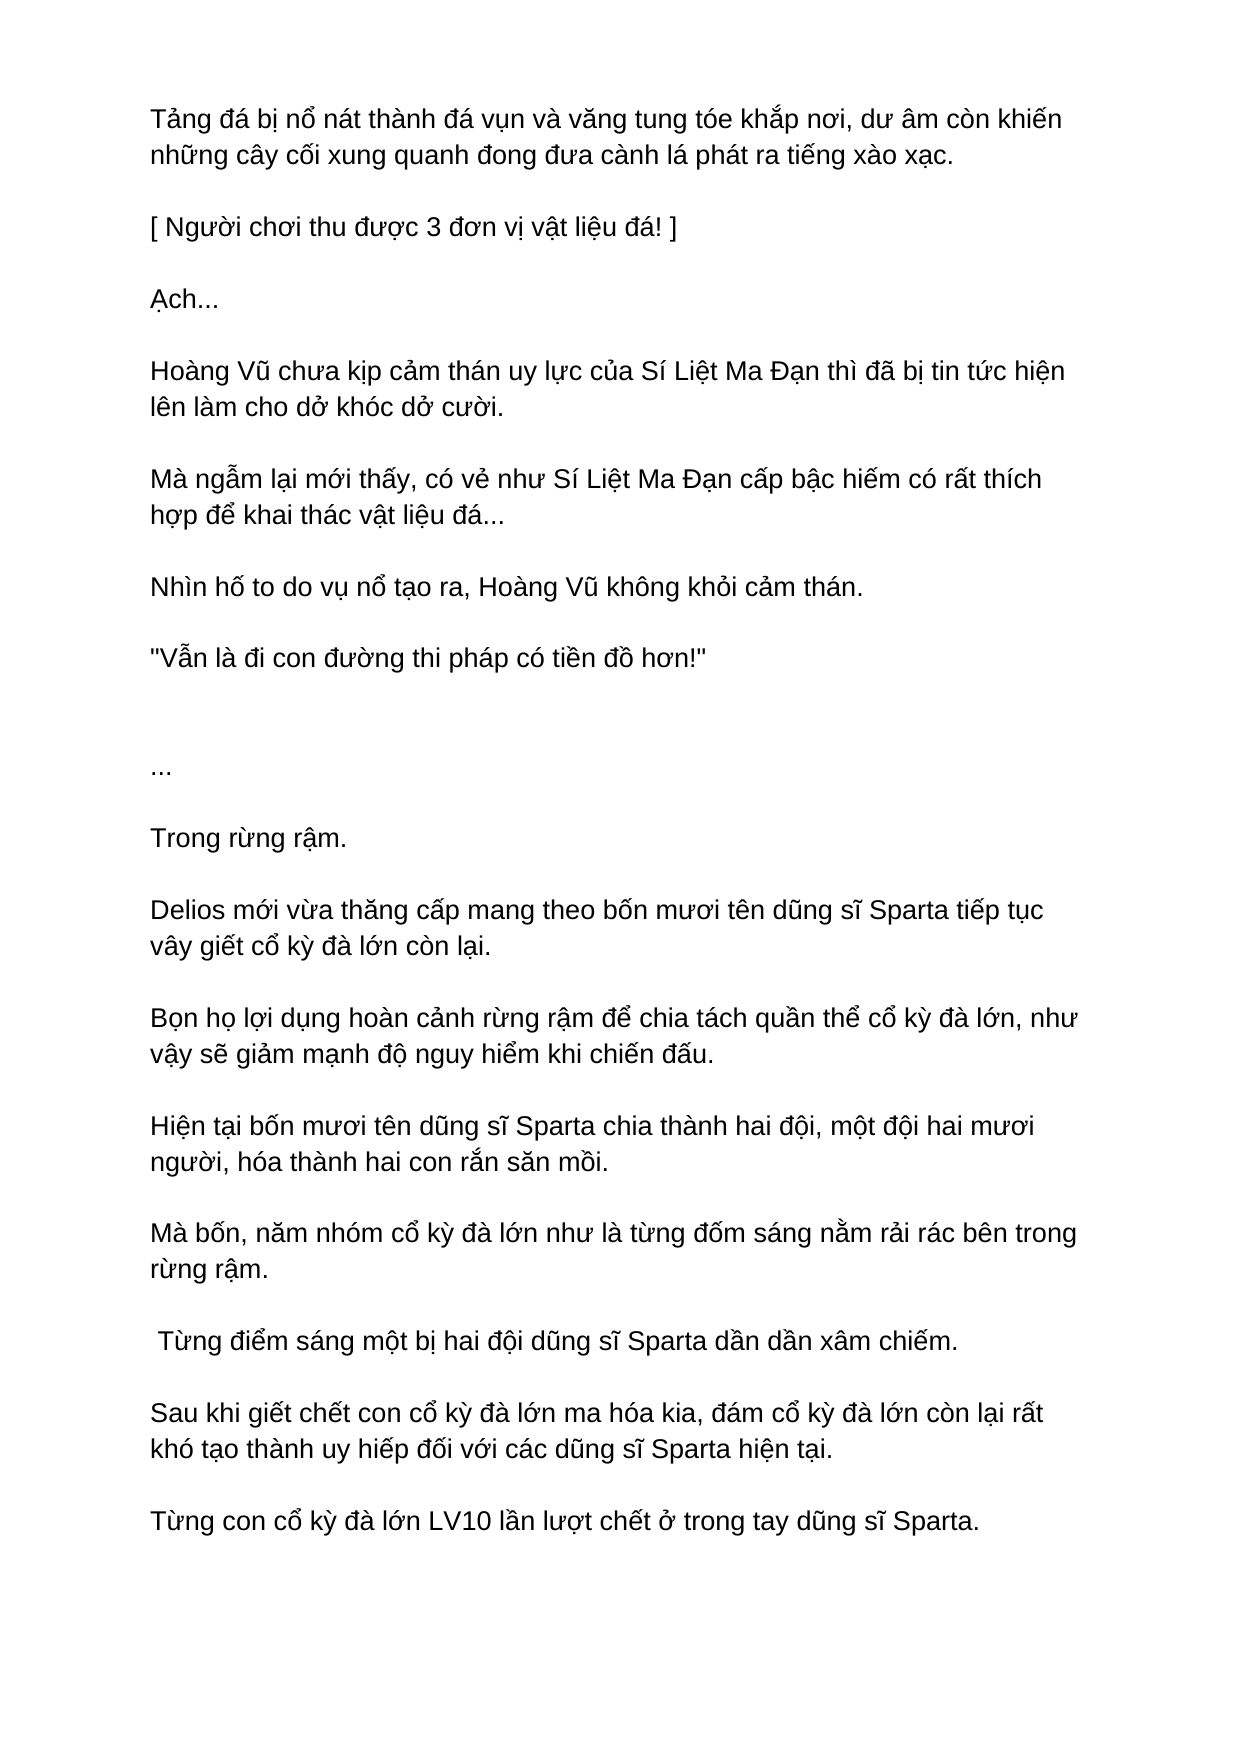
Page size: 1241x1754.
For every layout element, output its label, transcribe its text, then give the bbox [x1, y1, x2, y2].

text Hoàng Vũ chưa kịp cảm thán uy lực của Sí Liệt Ma Đạn thì đã bị tin tức hiện lên làm cho dở khóc dở cười. [150, 355, 1090, 422]
text Từng điểm sáng một bị hai đội dũng sĩ Sparta dần dần xâm chiếm. [150, 1325, 1090, 1356]
text Hiện tại bốn mươi tên dũng sĩ Sparta chia thành hai đội, một đội hai mươi người, hóa thành hai con rắn săn mồi. [150, 1109, 1090, 1177]
text Tảng đá bị nổ nát thành đá vụn và văng tung tóe khắp nơi, dư âm còn khiến những cây cối xung quanh đong đưa cành lá phát ra tiếng xào xạc. [150, 103, 1090, 171]
text Từng con cổ kỳ đà lớn LV10 lần lượt chết ở trong tay dũng sĩ Sparta. [150, 1505, 1090, 1536]
text Trong rừng rậm. [150, 822, 1090, 853]
text "Vẫn là đi con đường thi pháp có tiền đồ hơn!" [150, 642, 1090, 674]
text Nhìn hố to do vụ nổ tạo ra, Hoàng Vũ không khỏi cảm thán. [150, 571, 1090, 602]
text ... [150, 750, 1090, 781]
text Sau khi giết chết con cổ kỳ đà lớn ma hóa kia, đám cổ kỳ đà lớn còn lại rất khó tạo thành uy hiếp đối với các dũng sĩ Sparta hiện tại. [150, 1397, 1090, 1464]
text Mà bốn, năm nhóm cổ kỳ đà lớn như là từng đốm sáng nằm rải rác bên trong rừng rậm. [150, 1217, 1090, 1284]
text Mà ngẫm lại mới thấy, có vẻ như Sí Liệt Ma Đạn cấp bậc hiếm có rất thích hợp để khai thác vật liệu đá... [150, 463, 1090, 530]
text Delios mới vừa thăng cấp mang theo bốn mươi tên dũng sĩ Sparta tiếp tục vây giết cổ kỳ đà lớn còn lại. [150, 894, 1090, 961]
text Ạch... [150, 283, 1090, 314]
text Bọn họ lợi dụng hoàn cảnh rừng rậm để chia tách quần thể cổ kỳ đà lớn, như vậy sẽ giảm mạnh độ nguy hiểm khi chiến đấu. [150, 1002, 1090, 1069]
text [ Người chơi thu được 3 đơn vị vật liệu đá! ] [150, 211, 1090, 242]
